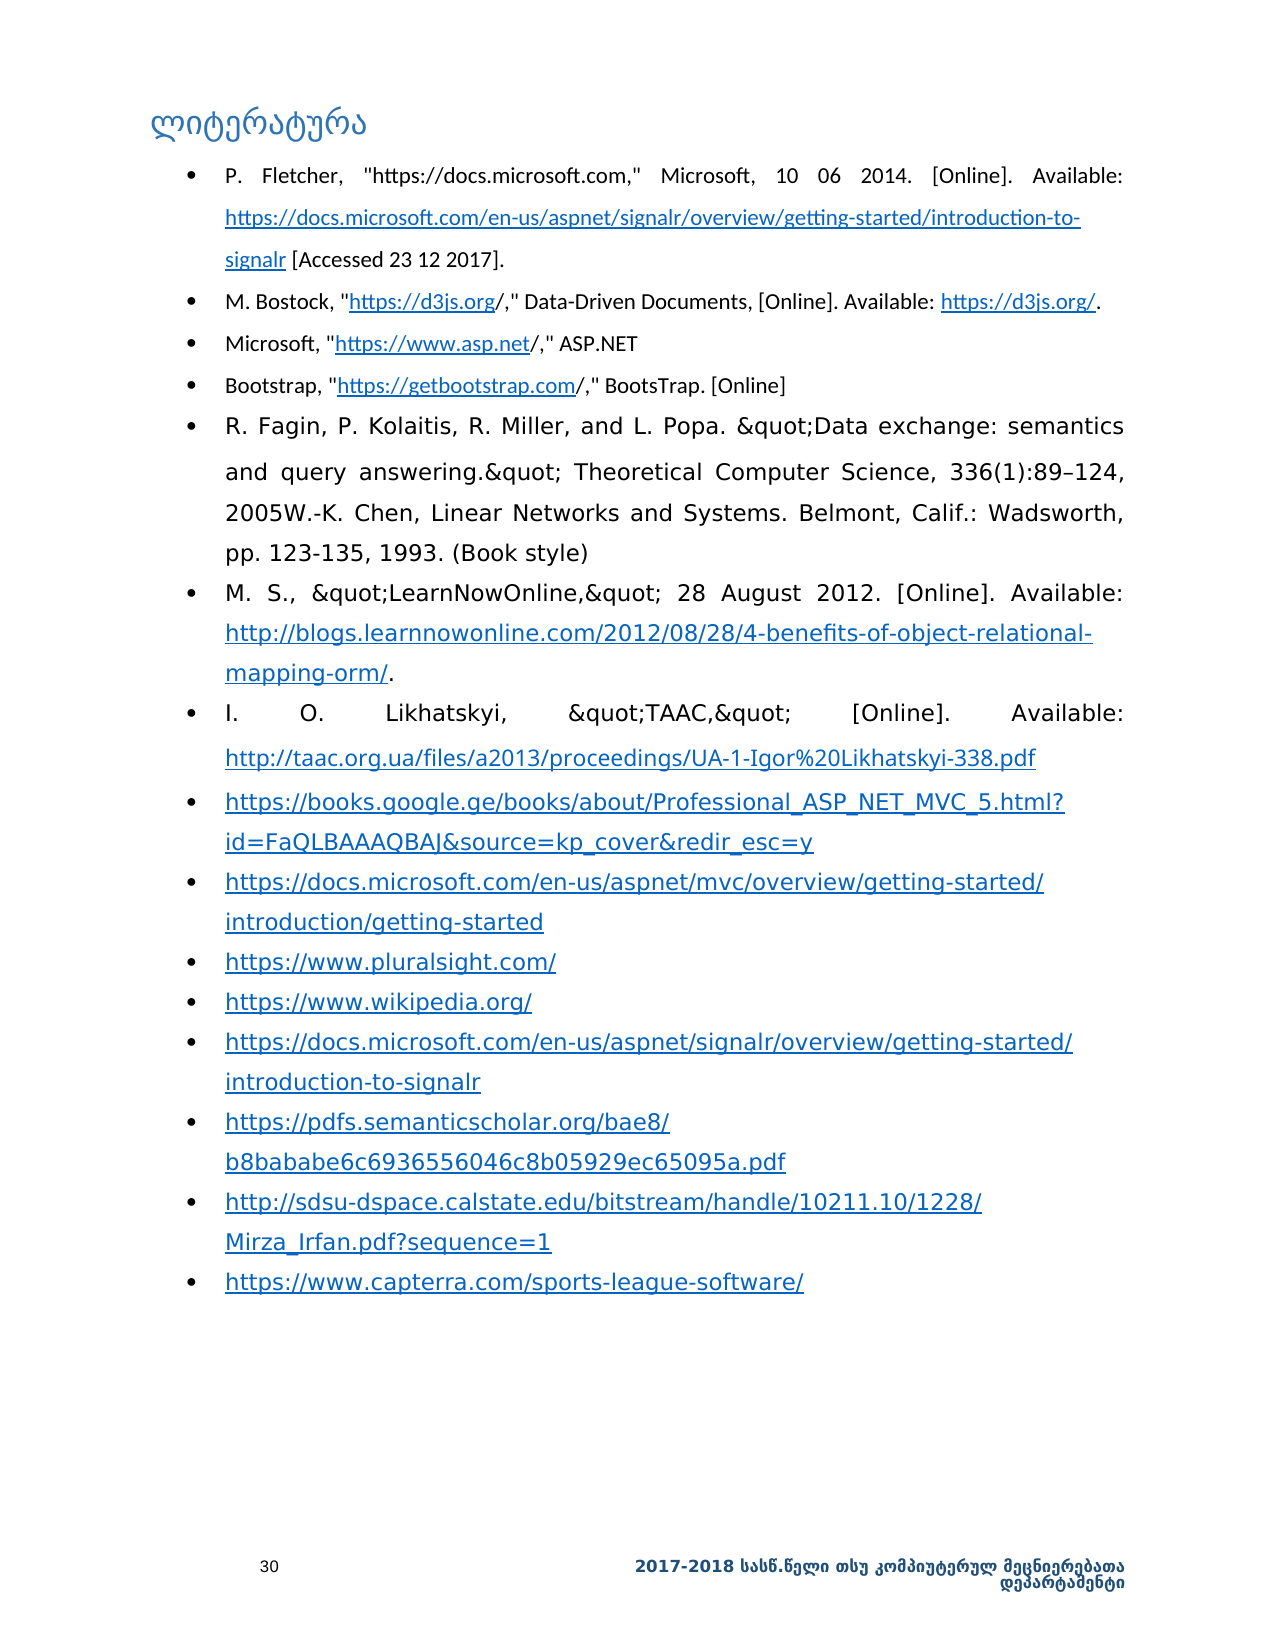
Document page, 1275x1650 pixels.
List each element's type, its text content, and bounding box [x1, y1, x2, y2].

list I. O. Likhatskyi, &quot;TAAC,&quot; [Online]. Available: http://taac.org.ua/files/a2013/proceedings/UA-1-Igor%20Likhatskyi-338.pdf [187, 700, 1125, 774]
list https://docs.microsoft.com/en-us/aspnet/mvc/overview/getting-started/introduction/getting-started [187, 869, 1125, 936]
list http://sdsu-dspace.calstate.edu/bitstream/handle/10211.10/1228/Mirza_Irfan.pdf?sequence=1 [187, 1189, 1125, 1256]
list M. S., &quot;LearnNowOnline,&quot; 28 August 2012. [Online]. Available: http://blogs.learnnowonline.com/2012/08/28/4-benefits-of-object-relational-mapping-orm/. [187, 580, 1125, 687]
list Bootstrap, "https://getbootstrap.com/," BootsTrap. [Online] [187, 371, 1125, 399]
subtitle ლიტერატურა [150, 103, 1125, 142]
list M. Bostock, "https://d3js.org/," Data-Driven Documents, [Online]. Available: https://d3js.org/. [187, 287, 1125, 315]
list R. Fagin, P. Kolaitis, R. Miller, and L. Popa. &quot;Data exchange: semantics and query answering.&quot; Theoretical Computer Science, 336(1):89–124, 2005W.-K. Chen, Linear Networks and Systems. Belmont, Calif.: Wadsworth, pp. 123-135, 1993. (Book style) [187, 413, 1125, 567]
list P. Fletcher, "https://docs.microsoft.com," Microsoft, . [Online]. Available: https://docs.microsoft.com/en-us/aspnet/signalr/overview/getting-started/introduction-to-signalr [Accessed 23 12 2017]. [187, 161, 1125, 273]
list https://www.wikipedia.org/ [187, 989, 1125, 1016]
list Microsoft, "https://www.asp.net/," ASP.NET [187, 329, 1125, 357]
list https://pdfs.semanticscholar.org/bae8/b8bababe6c6936556046c8b05929ec65095a.pdf [187, 1109, 1125, 1176]
list https://www.pluralsight.com/ [187, 949, 1125, 976]
list https://books.google.ge/books/about/Professional_ASP_NET_MVC_5.html?id=FaQLBAAAQBAJ&source=kp_cover&redir_esc=y [187, 789, 1125, 856]
list https://www.capterra.com/sports-league-software/ [187, 1269, 1125, 1296]
list https://docs.microsoft.com/en-us/aspnet/signalr/overview/getting-started/introduction-to-signalr [187, 1029, 1125, 1096]
